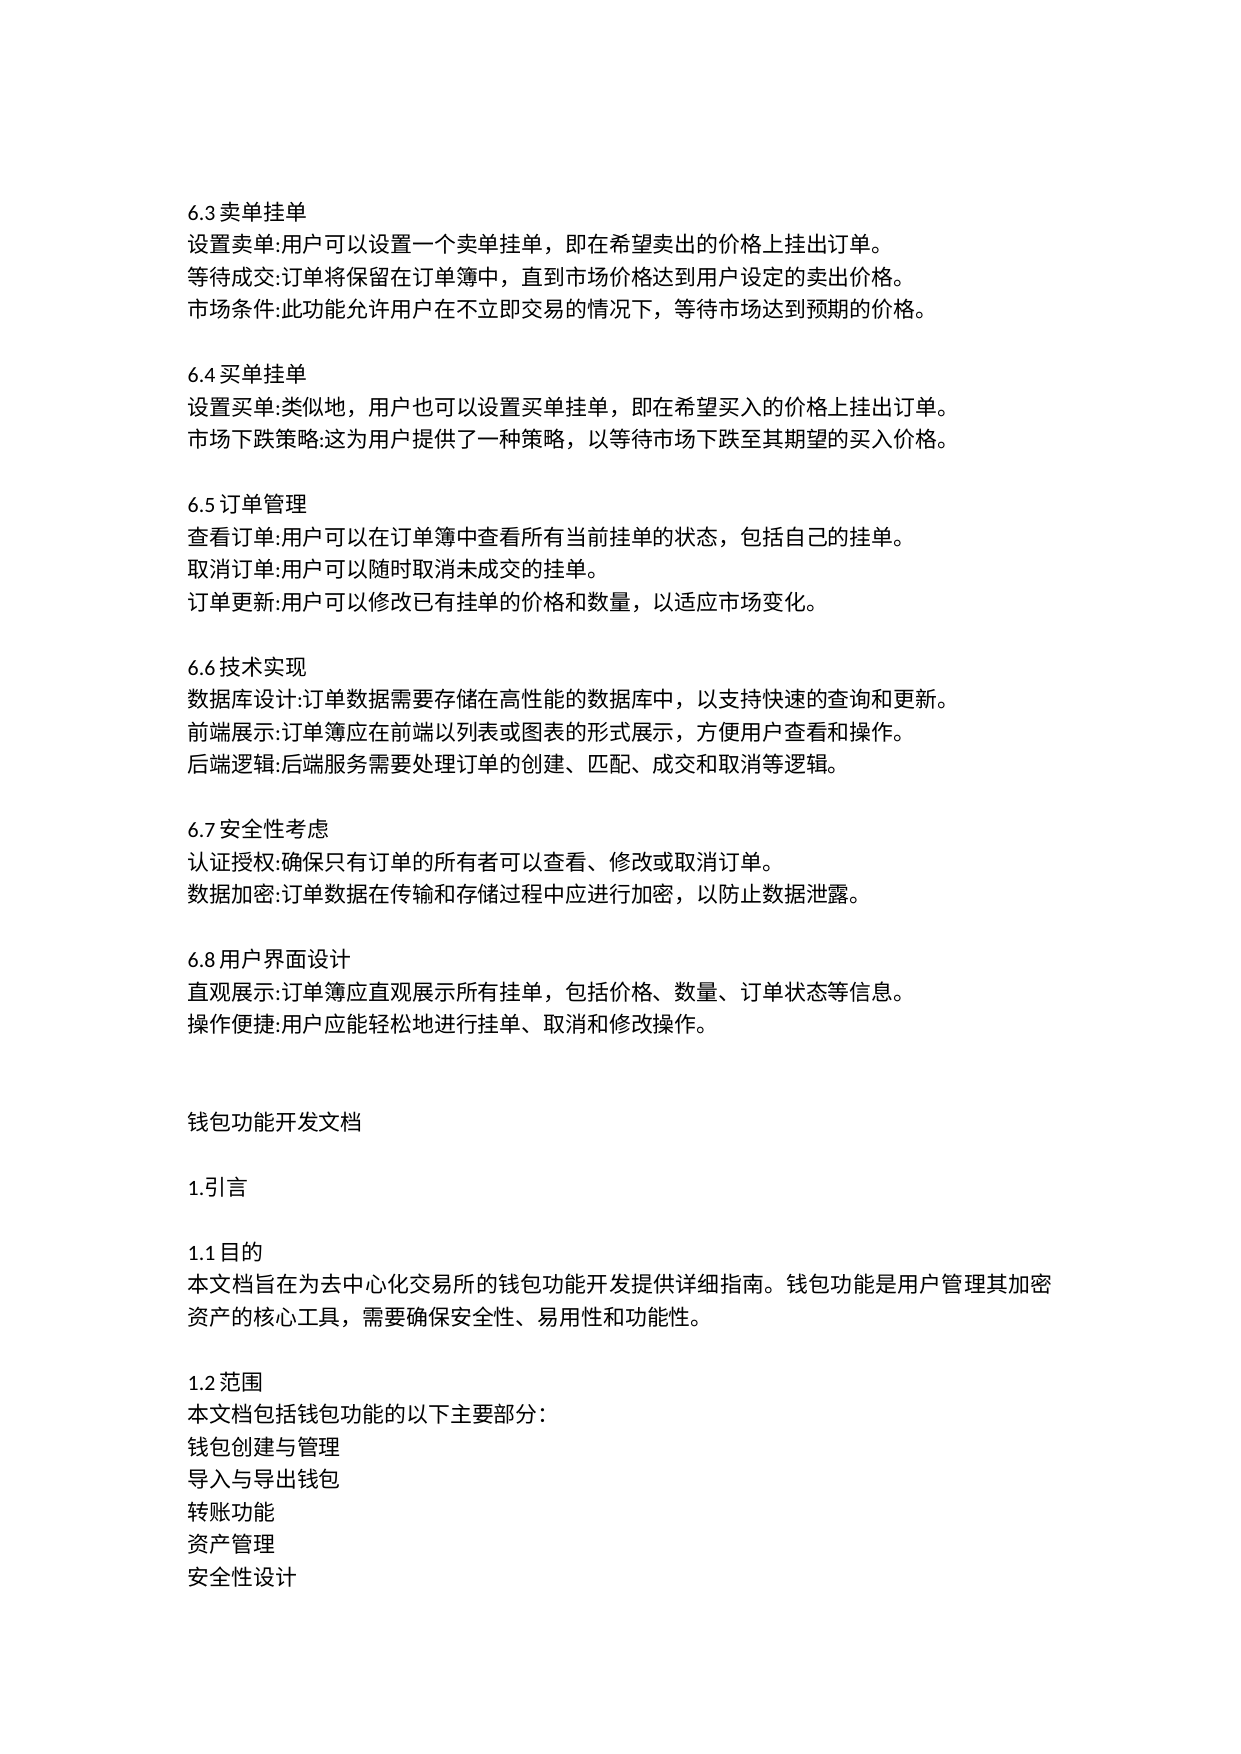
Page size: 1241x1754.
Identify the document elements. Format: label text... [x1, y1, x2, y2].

text 直观展示:订单簿应直观展示所有挂单，包括价格、数量、订单状态等信息。 [187, 974, 1053, 1007]
text 6.5订单管理 [187, 487, 1053, 519]
text 资产管理 [187, 1527, 1053, 1559]
text 设置卖单:用户可以设置一个卖单挂单，即在希望卖出的价格上挂出订单。 [187, 227, 1053, 259]
text 1.1目的 [187, 1234, 1053, 1267]
text 6.4买单挂单 [187, 357, 1053, 389]
text 认证授权:确保只有订单的所有者可以查看、修改或取消订单。 [187, 844, 1053, 877]
text 1.引言 [187, 1169, 1053, 1202]
text 6.8用户界面设计 [187, 942, 1053, 974]
text 本文档旨在为去中心化交易所的钱包功能开发提供详细指南。钱包功能是用户管理其加密资产的核心工具，需要确保安全性、易用性和功能性。 [187, 1267, 1053, 1332]
text 数据库设计:订单数据需要存储在高性能的数据库中，以支持快速的查询和更新。 [187, 682, 1053, 714]
text 市场条件:此功能允许用户在不立即交易的情况下，等待市场达到预期的价格。 [187, 292, 1053, 324]
text 6.6技术实现 [187, 649, 1053, 682]
text 前端展示:订单簿应在前端以列表或图表的形式展示，方便用户查看和操作。 [187, 714, 1053, 747]
text 本文档包括钱包功能的以下主要部分： [187, 1397, 1053, 1429]
text 6.7安全性考虑 [187, 812, 1053, 844]
text 等待成交:订单将保留在订单簿中，直到市场价格达到用户设定的卖出价格。 [187, 259, 1053, 292]
text 钱包创建与管理 [187, 1429, 1053, 1462]
text 取消订单:用户可以随时取消未成交的挂单。 [187, 552, 1053, 584]
text 数据加密:订单数据在传输和存储过程中应进行加密，以防止数据泄露。 [187, 877, 1053, 909]
text 1.2范围 [187, 1364, 1053, 1397]
text 订单更新:用户可以修改已有挂单的价格和数量，以适应市场变化。 [187, 584, 1053, 617]
text 钱包功能开发文档 [187, 1104, 1053, 1137]
text 设置买单:类似地，用户也可以设置买单挂单，即在希望买入的价格上挂出订单。 [187, 389, 1053, 422]
text 导入与导出钱包 [187, 1462, 1053, 1494]
text 后端逻辑:后端服务需要处理订单的创建、匹配、成交和取消等逻辑。 [187, 747, 1053, 779]
text 6.3卖单挂单 [187, 194, 1053, 227]
text 安全性设计 [187, 1559, 1053, 1592]
text 查看订单:用户可以在订单簿中查看所有当前挂单的状态，包括自己的挂单。 [187, 519, 1053, 552]
text 市场下跌策略:这为用户提供了一种策略，以等待市场下跌至其期望的买入价格。 [187, 422, 1053, 454]
text 操作便捷:用户应能轻松地进行挂单、取消和修改操作。 [187, 1007, 1053, 1039]
text 转账功能 [187, 1494, 1053, 1527]
